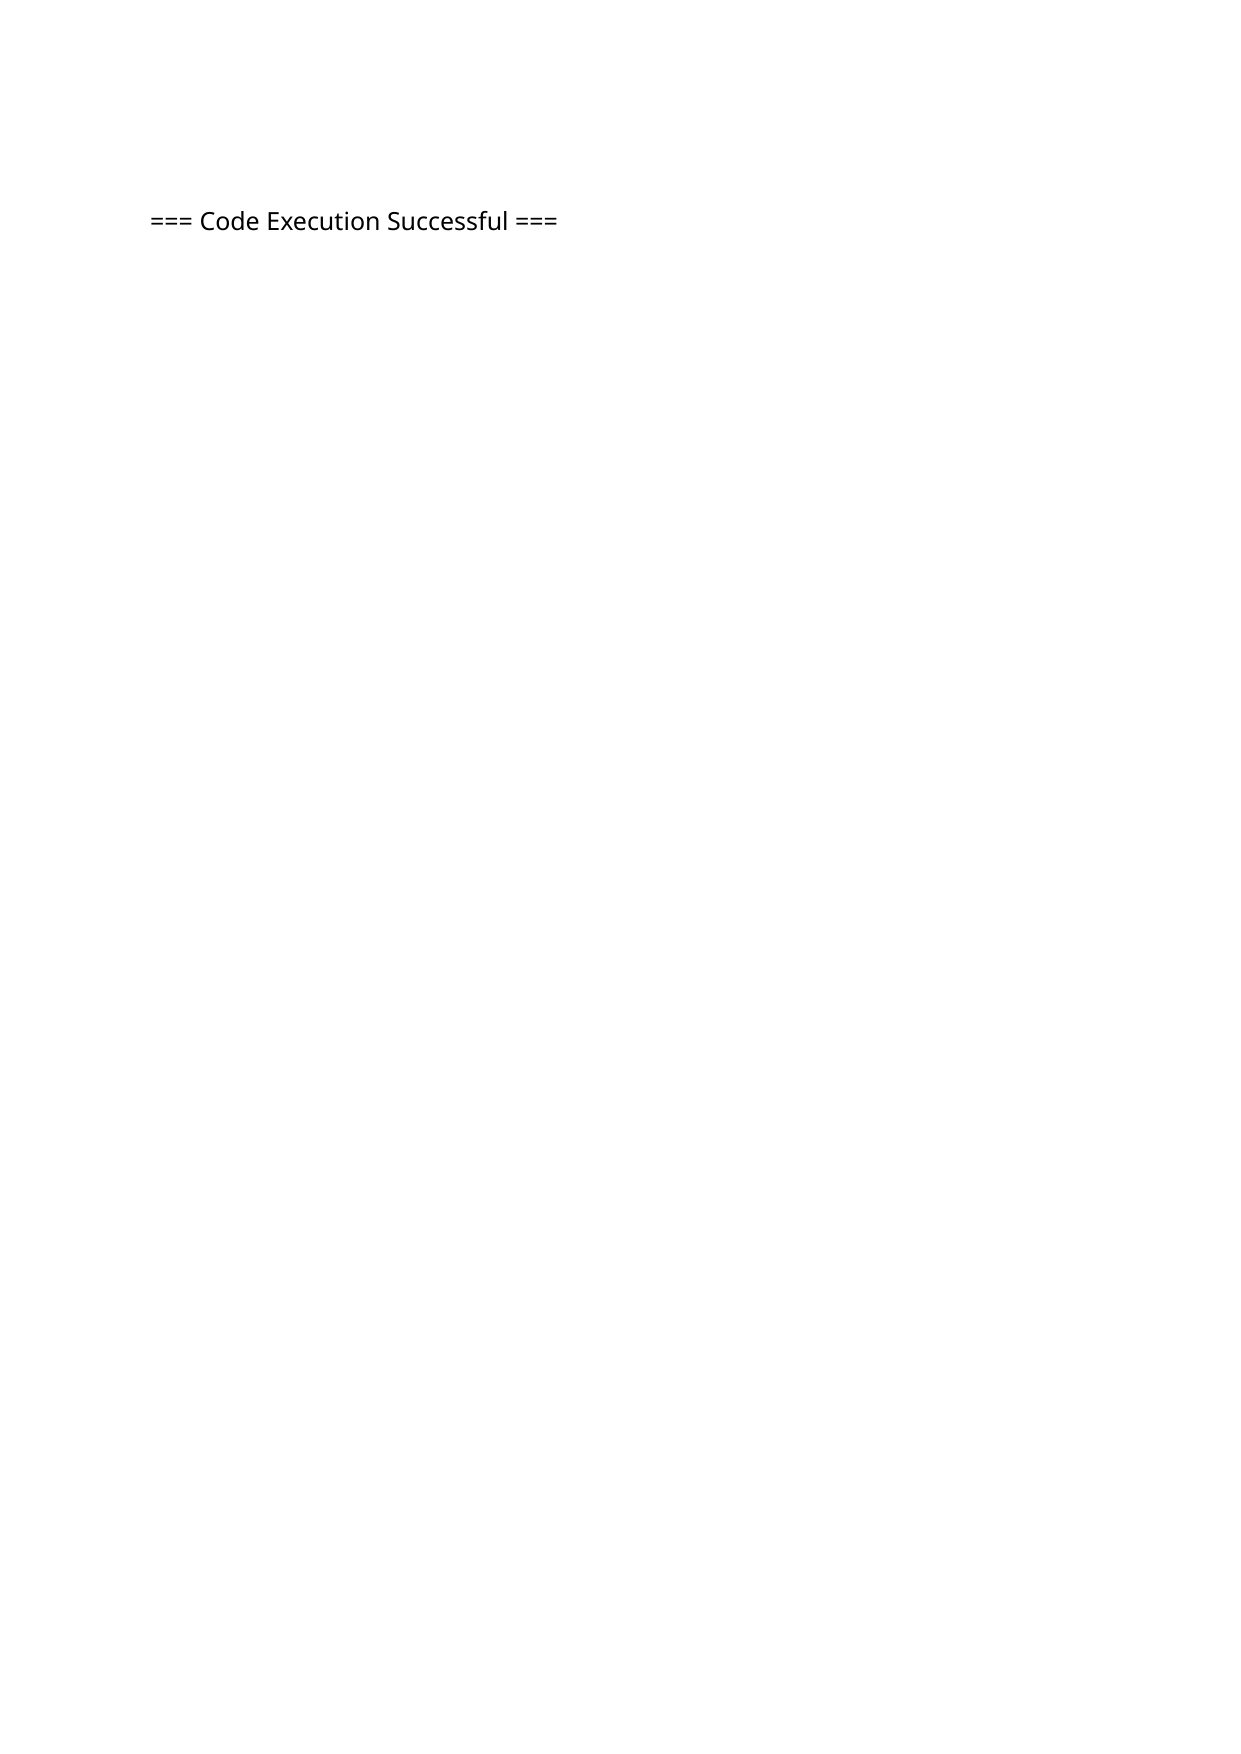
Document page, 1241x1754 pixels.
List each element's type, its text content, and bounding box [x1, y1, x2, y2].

text === Code Execution Successful === [150, 203, 1090, 237]
